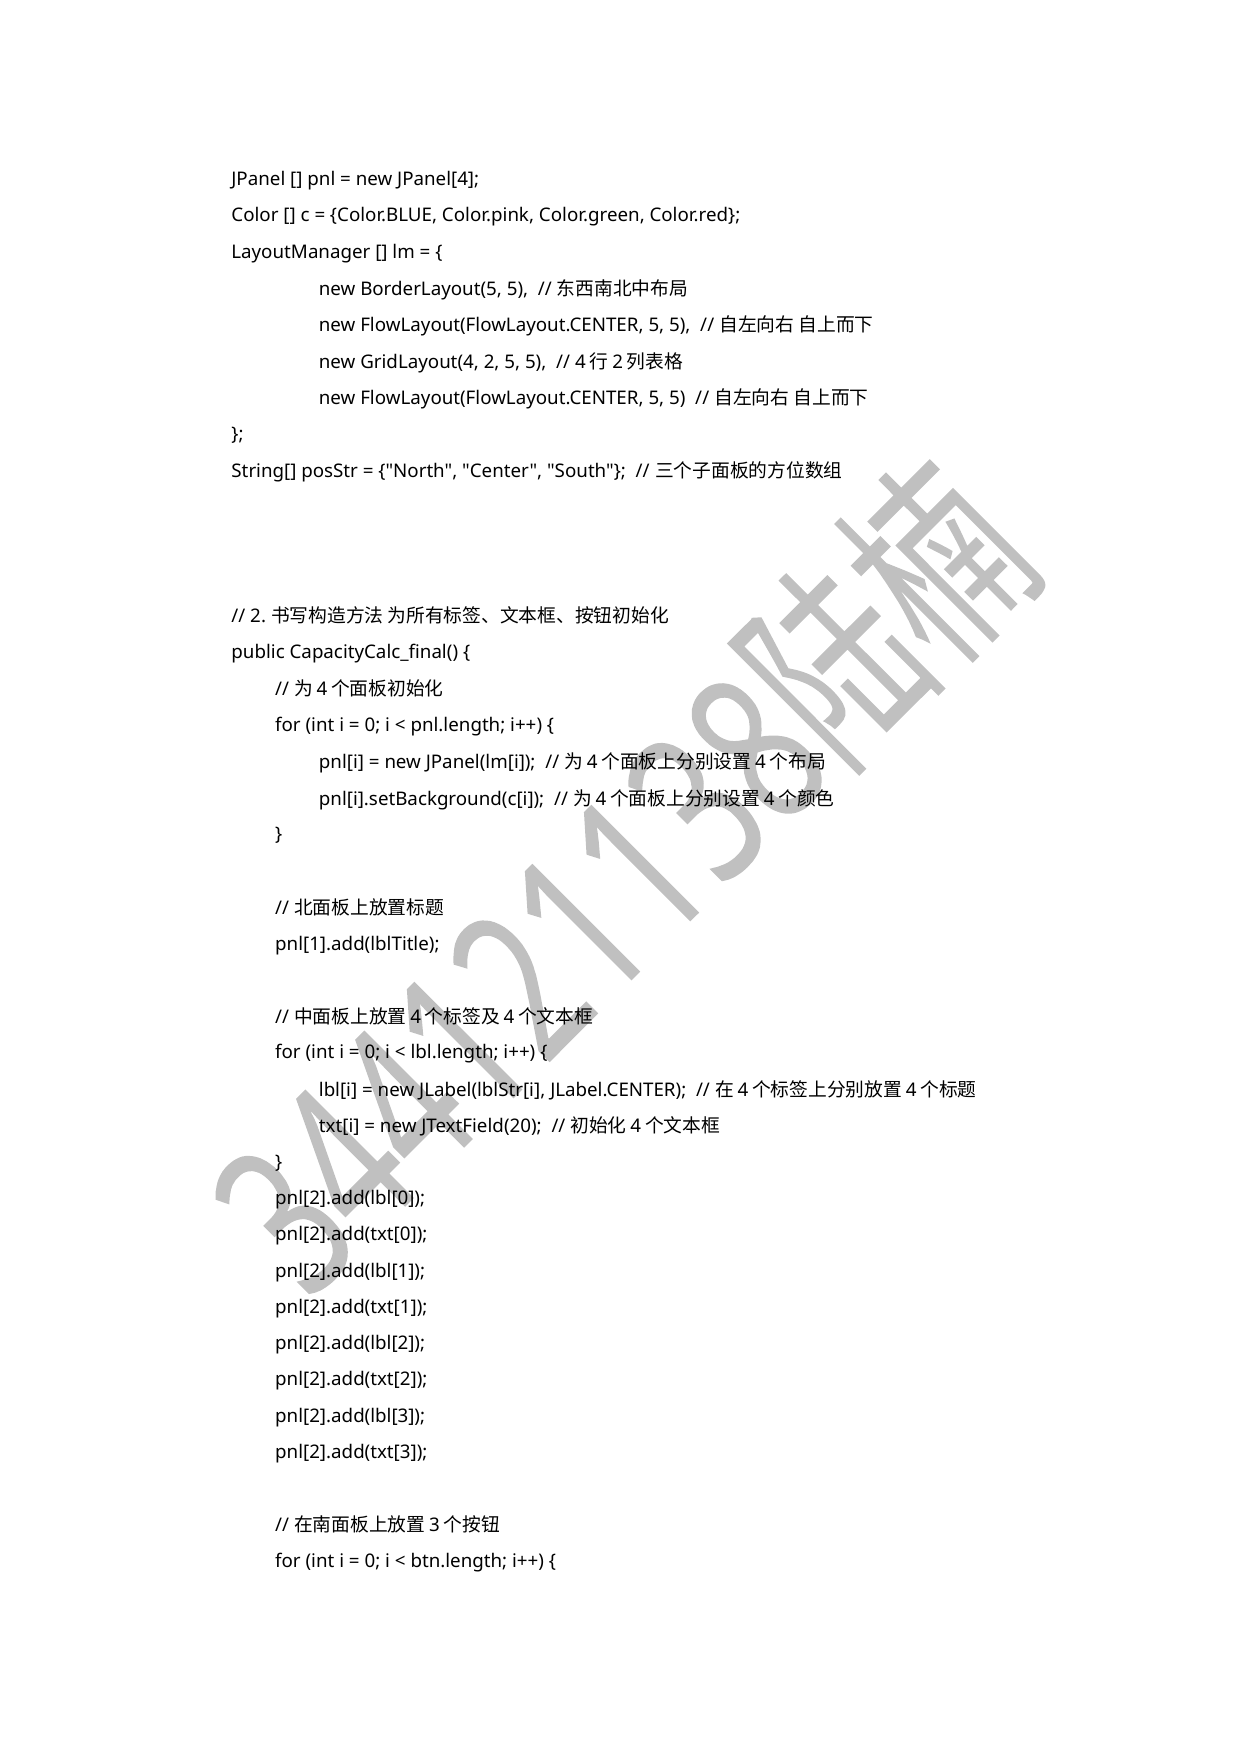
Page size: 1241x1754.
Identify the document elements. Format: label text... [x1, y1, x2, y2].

text txt[i] = new JTextField(20); // 初始化4个文本框 [187, 1108, 1053, 1141]
text LayoutManager [] lm = { [187, 234, 1053, 267]
text // 为4个面板初始化 [187, 671, 1053, 704]
text // 北面板上放置标题 [187, 890, 1053, 922]
text new FlowLayout(FlowLayout.CENTER, 5, 5) // 自左向右 自上而下 [187, 380, 1053, 413]
text // 2. 书写构造方法 为所有标签、文本框、按钮初始化 [187, 598, 1053, 631]
text pnl[2].add(txt[3]); [187, 1435, 1053, 1467]
text new GridLayout(4, 2, 5, 5), // 4行2列表格 [187, 344, 1053, 376]
text // 中面板上放置4个标签及4个文本框 [187, 999, 1053, 1031]
text } [187, 817, 1053, 850]
text pnl[i] = new JPanel(lm[i]); // 为4个面板上分别设置4个布局 [187, 744, 1053, 777]
text pnl[1].add(lblTitle); [187, 926, 1053, 959]
text new BorderLayout(5, 5), // 东西南北中布局 [187, 271, 1053, 303]
text pnl[i].setBackground(c[i]); // 为4个面板上分别设置4个颜色 [187, 781, 1053, 813]
text for (int i = 0; i < btn.length; i++) { [187, 1544, 1053, 1576]
text public CapacityCalc_final() { [187, 635, 1053, 668]
text new FlowLayout(FlowLayout.CENTER, 5, 5), // 自左向右 自上而下 [187, 307, 1053, 340]
text JPanel [] pnl = new JPanel[4]; [187, 162, 1053, 194]
text for (int i = 0; i < pnl.length; i++) { [187, 708, 1053, 740]
text pnl[2].add(txt[2]); [187, 1362, 1053, 1395]
text pnl[2].add(txt[1]); [187, 1290, 1053, 1322]
text lbl[i] = new JLabel(lblStr[i], JLabel.CENTER); // 在4个标签上分别放置4个标题 [187, 1072, 1053, 1104]
text } [187, 1145, 1053, 1177]
text // 在南面板上放置3个按钮 [187, 1507, 1053, 1540]
text Color [] c = {Color.BLUE, Color.pink, Color.green, Color.red}; [187, 198, 1053, 231]
text pnl[2].add(lbl[2]); [187, 1326, 1053, 1358]
text pnl[2].add(lbl[0]); [187, 1181, 1053, 1213]
text for (int i = 0; i < lbl.length; i++) { [187, 1035, 1053, 1068]
text pnl[2].add(lbl[1]); [187, 1253, 1053, 1286]
text pnl[2].add(lbl[3]); [187, 1398, 1053, 1431]
text pnl[2].add(txt[0]); [187, 1217, 1053, 1250]
text }; [187, 417, 1053, 449]
text String[] posStr = {"North", "Center", "South"}; // 三个子面板的方位数组 [187, 453, 1053, 486]
